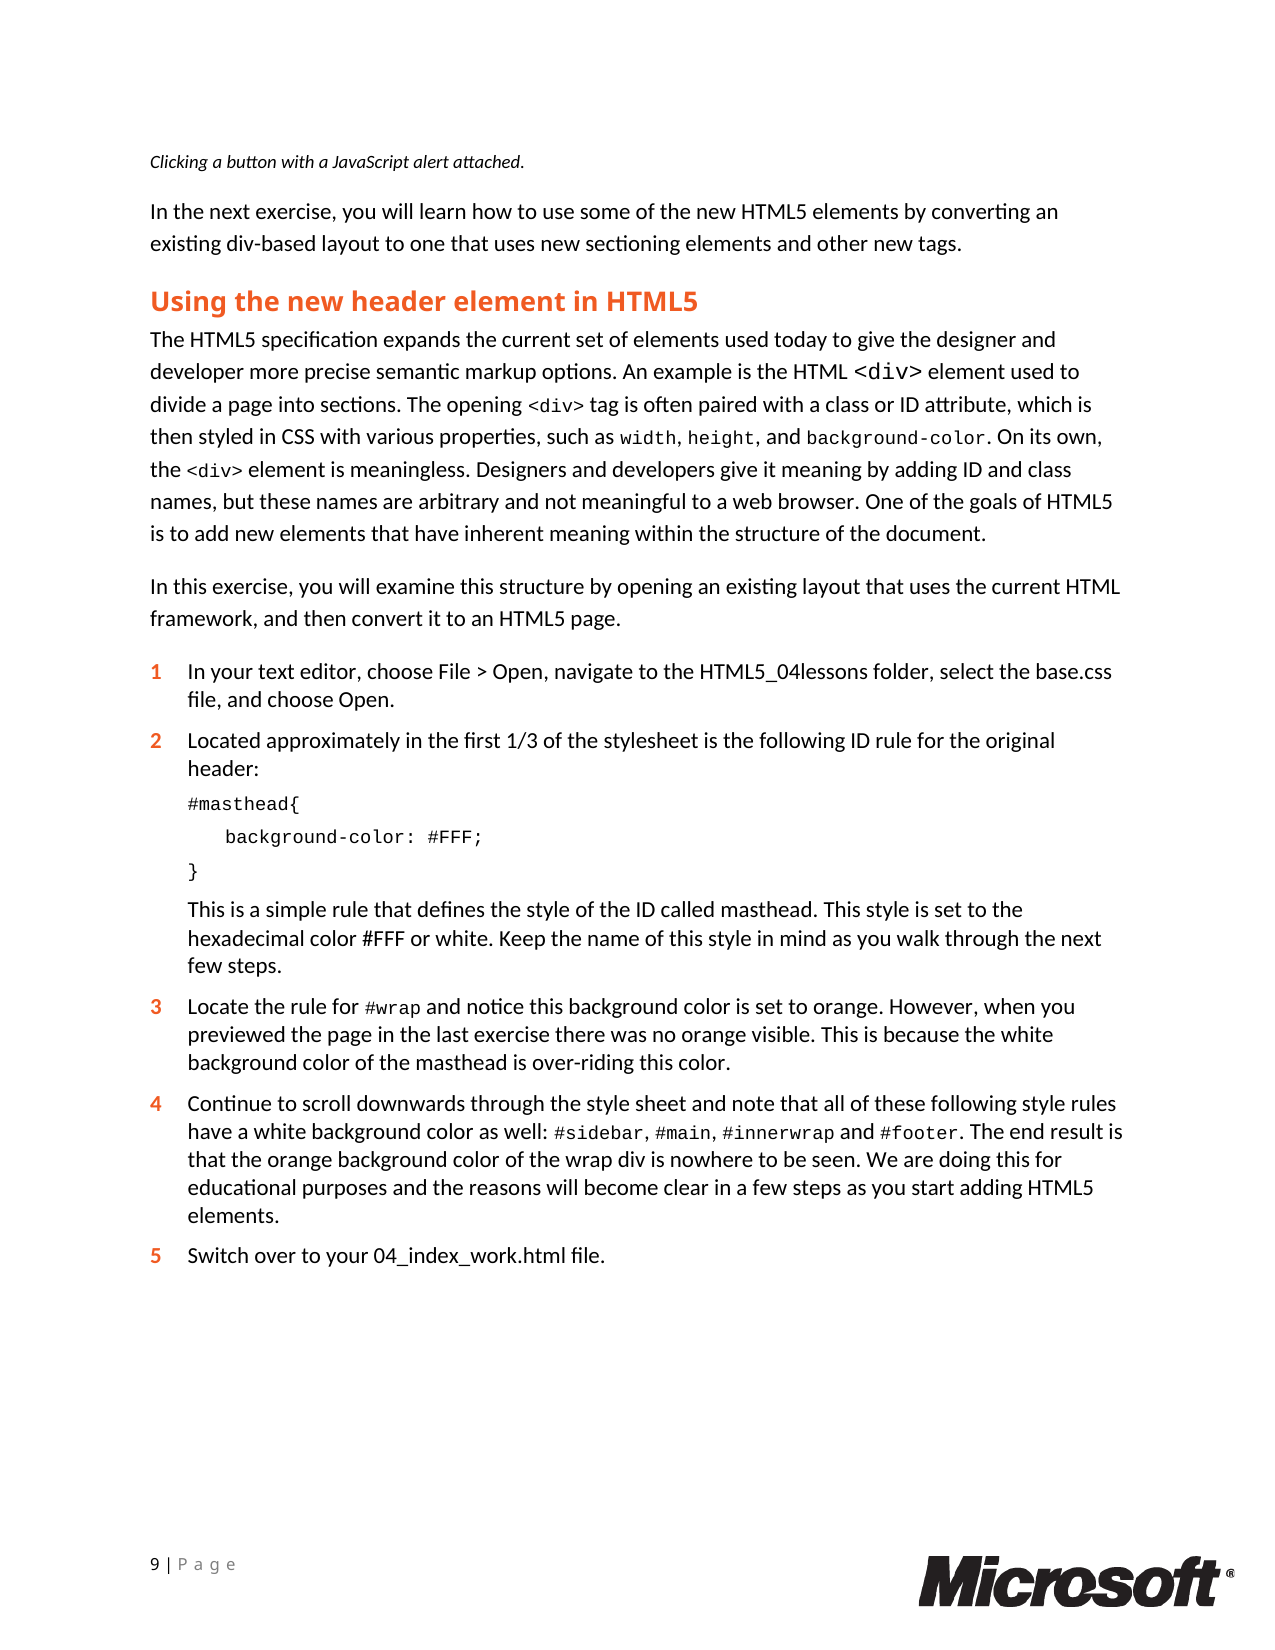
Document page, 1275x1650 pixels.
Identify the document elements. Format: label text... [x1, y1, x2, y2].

text Located approximately in the first 1/3 of the stylesheet is the following ID rule for the original header: [150, 726, 1125, 782]
subtitle Using the new header element in HTML5 [150, 282, 1125, 319]
text Clicking a button with a JavaScript alert attached. [150, 150, 1125, 173]
text In this exercise, you will examine this structure by opening an existing layout that uses the current HTML framework, and then convert it to an HTML5 page. [150, 572, 1125, 632]
text In the next exercise, you will learn how to use some of the new HTML5 elements by converting an existing div-based layout to one that uses new sectioning elements and other new tags. [150, 197, 1125, 257]
text Locate the rule for #wrap and notice this background color is set to orange. However, when you previewed the page in the last exercise there was no orange visible. This is because the white background color of the masthead is over-riding this color. [150, 992, 1125, 1076]
text Continue to scroll downwards through the style sheet and note that all of these following style rules have a white background color as well: #sidebar, #main, #innerwrap and #footer. The end result is that the orange background color of the wrap div is nowhere to be seen. We are doing this for educational purposes and the reasons will become clear in a few steps as you start adding HTML5 elements. [150, 1089, 1125, 1229]
text Switch over to your 04_index_work.html file. [150, 1241, 1125, 1269]
list In your text editor, choose File > Open, navigate to the HTML5_04lessons folder, select the base.css file, and choose Open. [150, 657, 1125, 713]
text #masthead{ [187, 794, 1125, 816]
picture [918, 1556, 1235, 1607]
text background-color: #FFF; [187, 828, 1125, 849]
text The HTML5 specification expands the current set of elements used today to give the designer and developer more precise semantic markup options. An example is the HTML <div> element used to divide a page into sections. The opening <div> tag is often paired with a class or ID attribute, which is then styled in CSS with various properties, such as width, height, and background-color. On its own, the <div> element is meaningless. Designers and developers give it meaning by adding ID and class names, but these names are arbitrary and not meaningful to a web browser. One of the goals of HTML5 is to add new elements that have inherent meaning within the structure of the document. [150, 325, 1125, 547]
text } [187, 862, 1125, 883]
list This is a simple rule that defines the style of the ID called masthead. This style is set to the hexadecimal color #FFF or white. Keep the name of this style in mind as you walk through the next few steps. [187, 896, 1125, 980]
